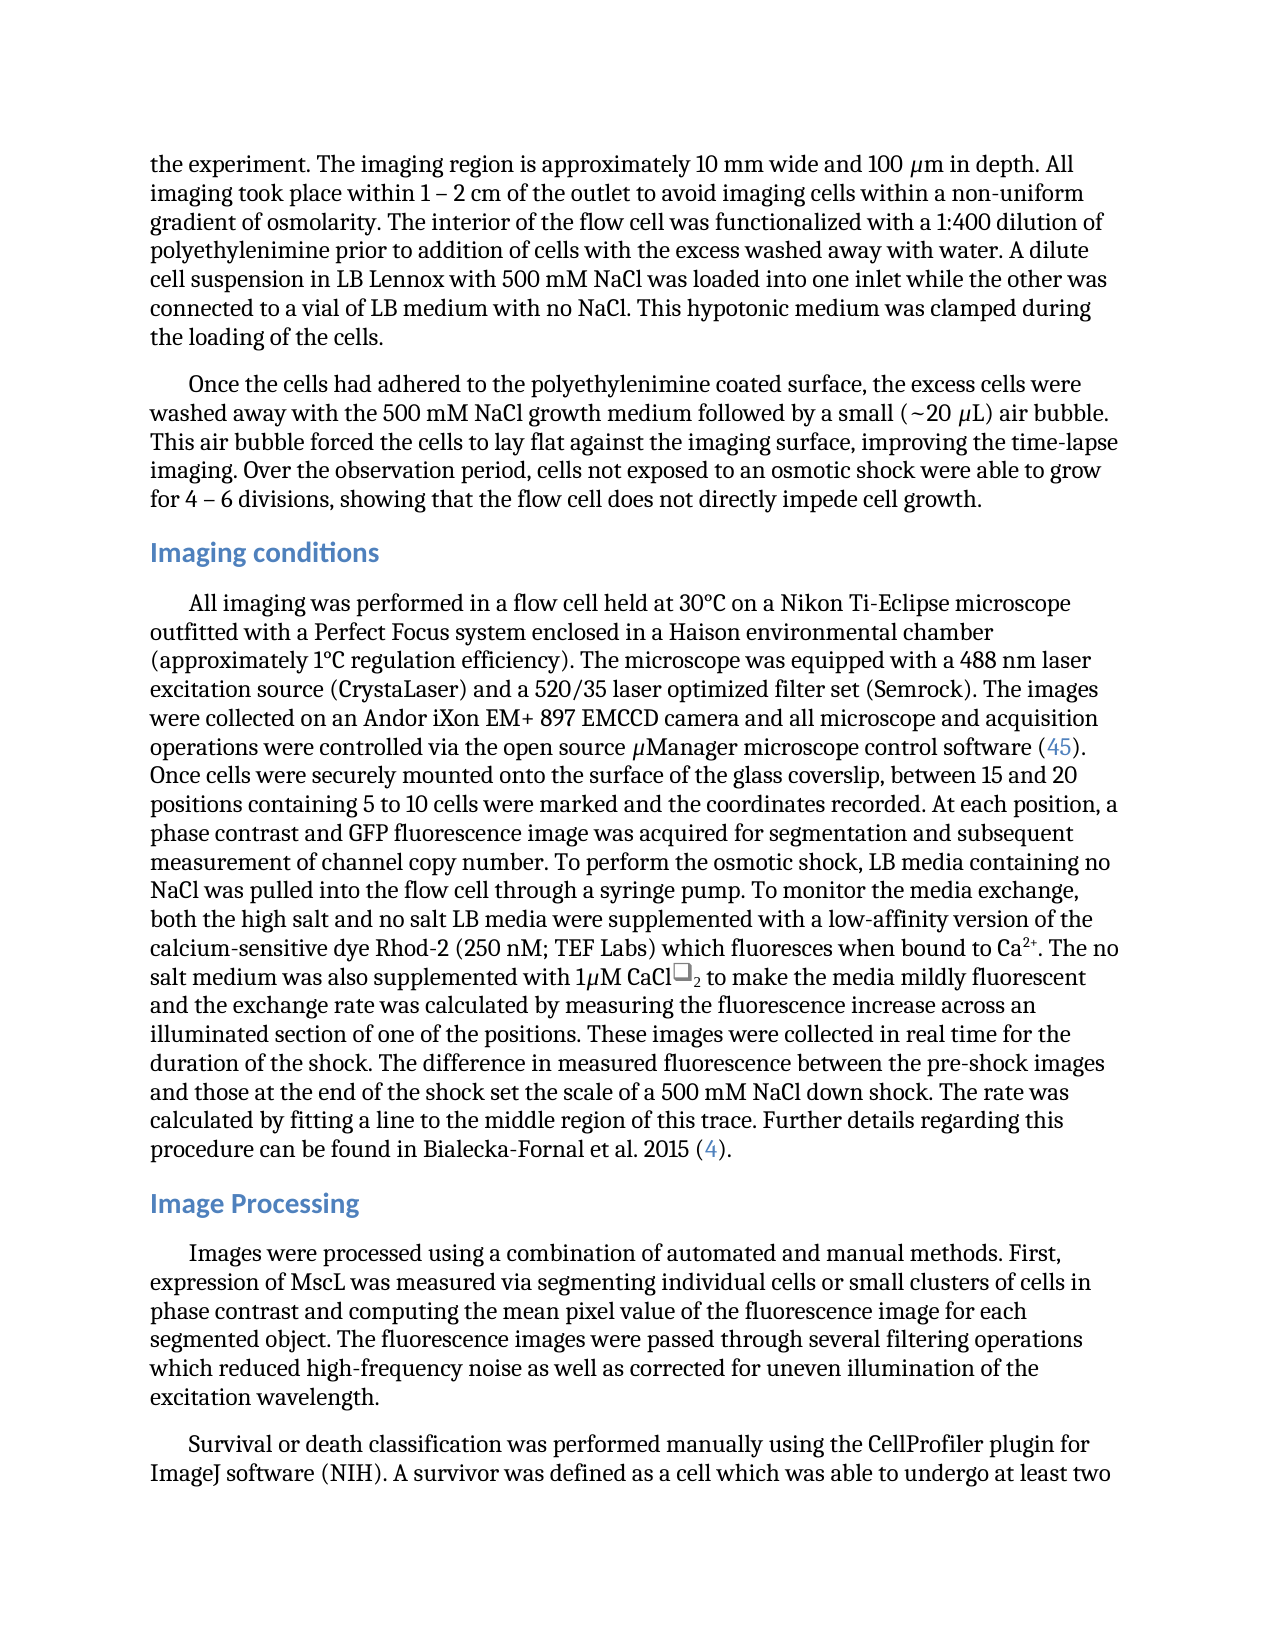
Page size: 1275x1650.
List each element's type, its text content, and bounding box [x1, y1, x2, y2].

subtitle Imaging conditions [150, 534, 1125, 570]
text Once the cells had adhered to the polyethylenimine coated surface, the excess cells were washed away with the 500 mM NaCl growth medium followed by a small (~20 L) air bubble. This air bubble forced the cells to lay flat against the imaging surface, improving the time-lapse imaging. Over the observation period, cells not exposed to an osmotic shock were able to grow for 4 – 6 divisions, showing that the flow cell does not directly impede cell growth. [150, 370, 1125, 514]
subtitle Image Processing [150, 1185, 1125, 1220]
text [150, 1430, 1125, 1488]
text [150, 150, 1125, 351]
text All imaging was performed in a flow cell held at 30°C on a Nikon Ti-Eclipse microscope outfitted with a Perfect Focus system enclosed in a Haison environmental chamber (approximately 1°C regulation efficiency). The microscope was equipped with a 488 nm laser excitation source (CrystaLaser) and a 520/35 laser optimized filter set (Semrock). The images were collected on an Andor iXon EM+ 897 EMCCD camera and all microscope and acquisition operations were controlled via the open source Manager microscope control software (45). Once cells were securely mounted onto the surface of the glass coverslip, between 15 and 20 positions containing 5 to 10 cells were marked and the coordinates recorded. At each position, a phase contrast and GFP fluorescence image was acquired for segmentation and subsequent measurement of channel copy number. To perform the osmotic shock, LB media containing no NaCl was pulled into the flow cell through a syringe pump. To monitor the media exchange, both the high salt and no salt LB media were supplemented with a low-affinity version of the calcium-sensitive dye Rhod-2 (250 nM; TEF Labs) which fluoresces when bound to Ca2+. The no salt medium was also supplemented with 1M CaCl to make the media mildly fluorescent and the exchange rate was calculated by measuring the fluorescence increase across an illuminated section of one of the positions. These images were collected in real time for the duration of the shock. The difference in measured fluorescence between the pre-shock images and those at the end of the shock set the scale of a 500 mM NaCl down shock. The rate was calculated by fitting a line to the middle region of this trace. Further details regarding this procedure can be found in Bialecka-Fornal et al. 2015 (4). [150, 589, 1125, 1164]
text Images were processed using a combination of automated and manual methods. First, expression of MscL was measured via segmenting individual cells or small clusters of cells in phase contrast and computing the mean pixel value of the fluorescence image for each segmented object. The fluorescence images were passed through several filtering operations which reduced high-frequency noise as well as corrected for uneven illumination of the excitation wavelength. [150, 1239, 1125, 1412]
